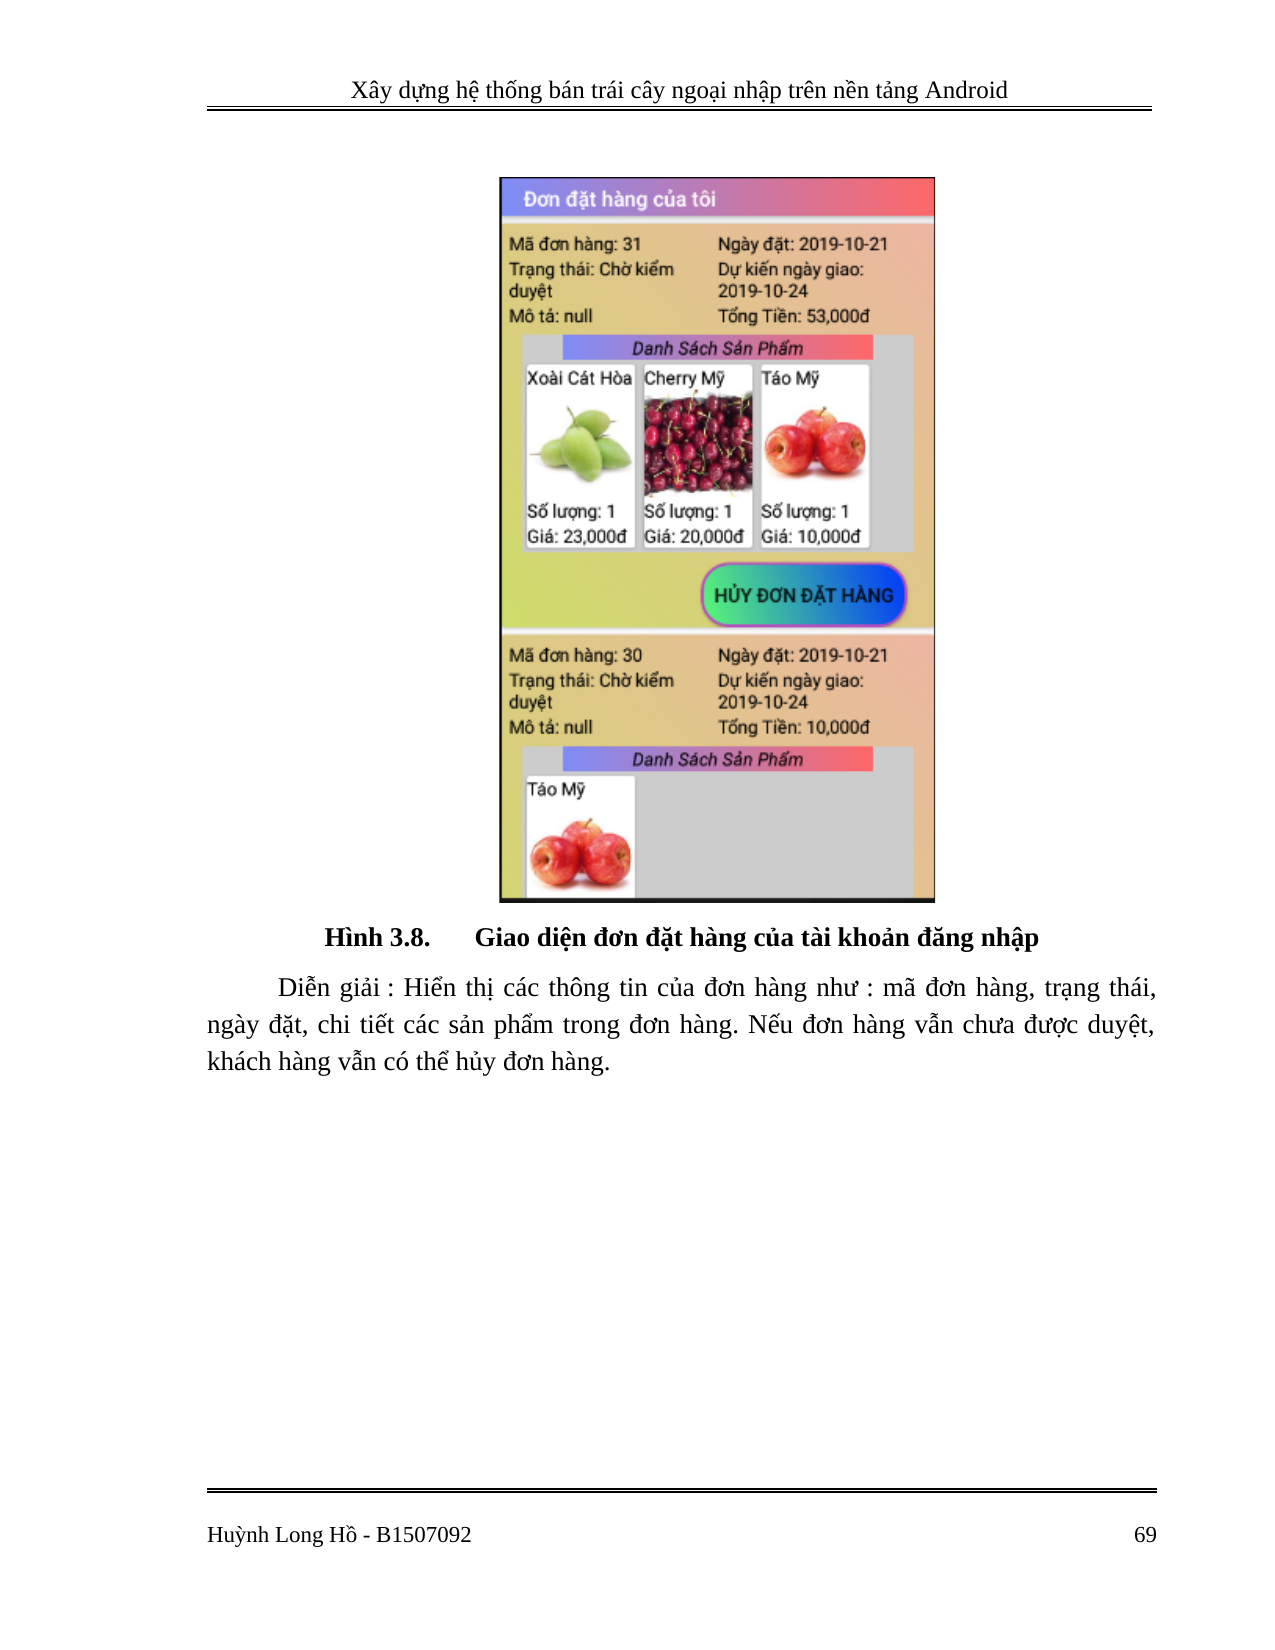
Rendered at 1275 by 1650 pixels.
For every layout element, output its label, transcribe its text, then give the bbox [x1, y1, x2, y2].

text Giao diện đơn đặt hàng của tài khoản đăng nhập [207, 921, 1157, 952]
text Diễn giải : Hiển thị các thông tin của đơn hàng như : mã đơn hàng, trạng thái, ngày đặt, chi tiết các sản phẩm trong đơn hàng. Nếu đơn hàng vẫn chưa được duyệt, khách hàng vẫn có thể hủy đơn hàng. [207, 971, 1157, 1076]
picture [499, 177, 936, 903]
